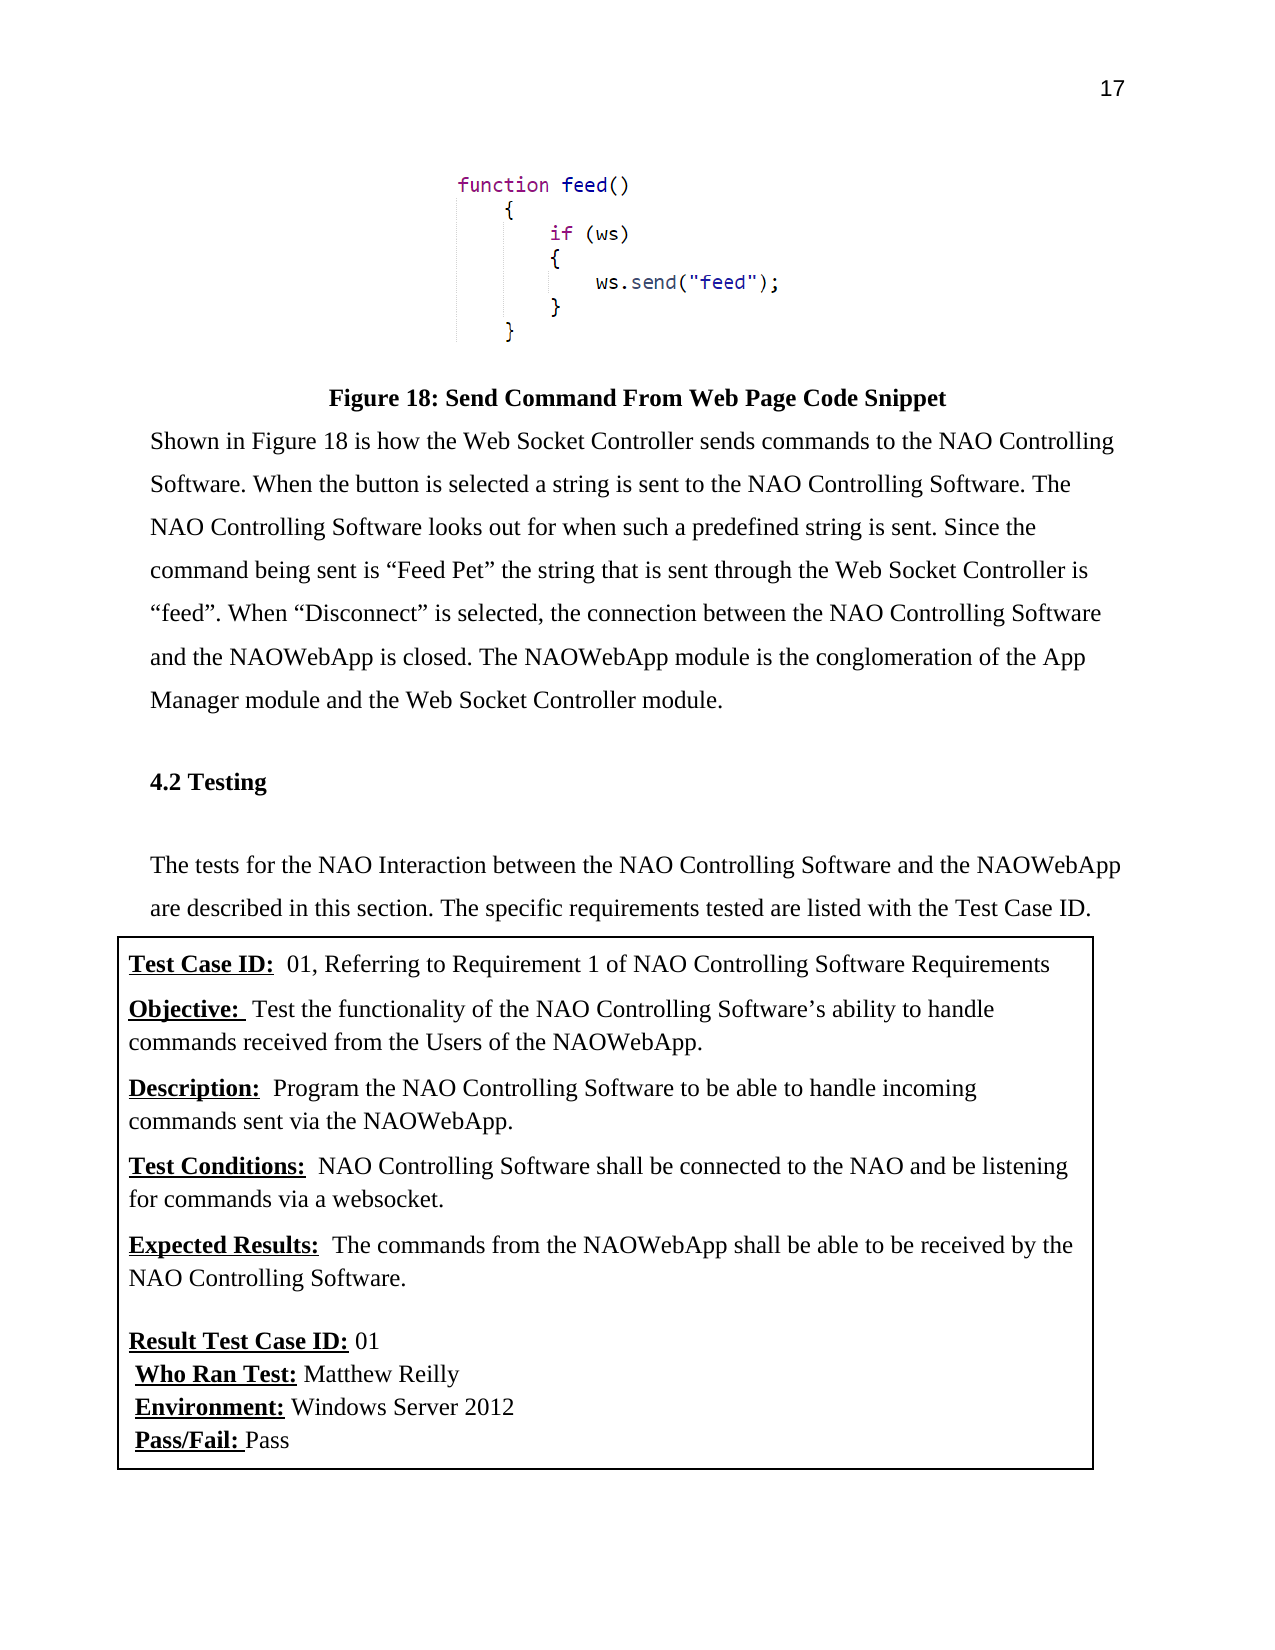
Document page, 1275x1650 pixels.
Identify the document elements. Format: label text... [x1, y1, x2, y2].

text 4.2 Testing [150, 767, 1125, 796]
picture [438, 165, 799, 350]
table_header Test Case ID: 01, Referring to Requirement 1 of NAO Controlling Software Requirements Objective: Test the functionality of the NAO Controlling Software’s ability to handle commands received from the Users of the NAOWebApp. Description: Program the NAO Controlling Software to be able to handle incoming commands sent via the NAOWebApp. Test Conditions: NAO Controlling Software shall be connected to the NAO and be listening for commands via a websocket. Expected Results: The commands from the NAOWebApp shall be able to be received by the NAO Controlling Software. Result Test Case ID: 01 Who Ran Test: Matthew Reilly Environment: Windows Server 2012 Pass/Fail: Pass [119, 938, 1092, 1468]
text The tests for the NAO Interaction between the NAO Controlling Software and the NAOWebApp are described in this section. The specific requirements tested are listed with the Test Case ID. [150, 850, 1125, 922]
text Shown in Figure 18 is how the Web Socket Controller sends commands to the NAO Controlling Software. When the button is selected a string is sent to the NAO Controlling Software. The NAO Controlling Software looks out for when such a predefined string is sent. Since the command being sent is “Feed Pet” the string that is sent through the Web Socket Controller is “feed”. When “Disconnect” is selected, the connection between the NAO Controlling Software and the NAOWebApp is closed. The NAOWebApp module is the conglomeration of the App Manager module and the Web Socket Controller module. [150, 426, 1125, 713]
